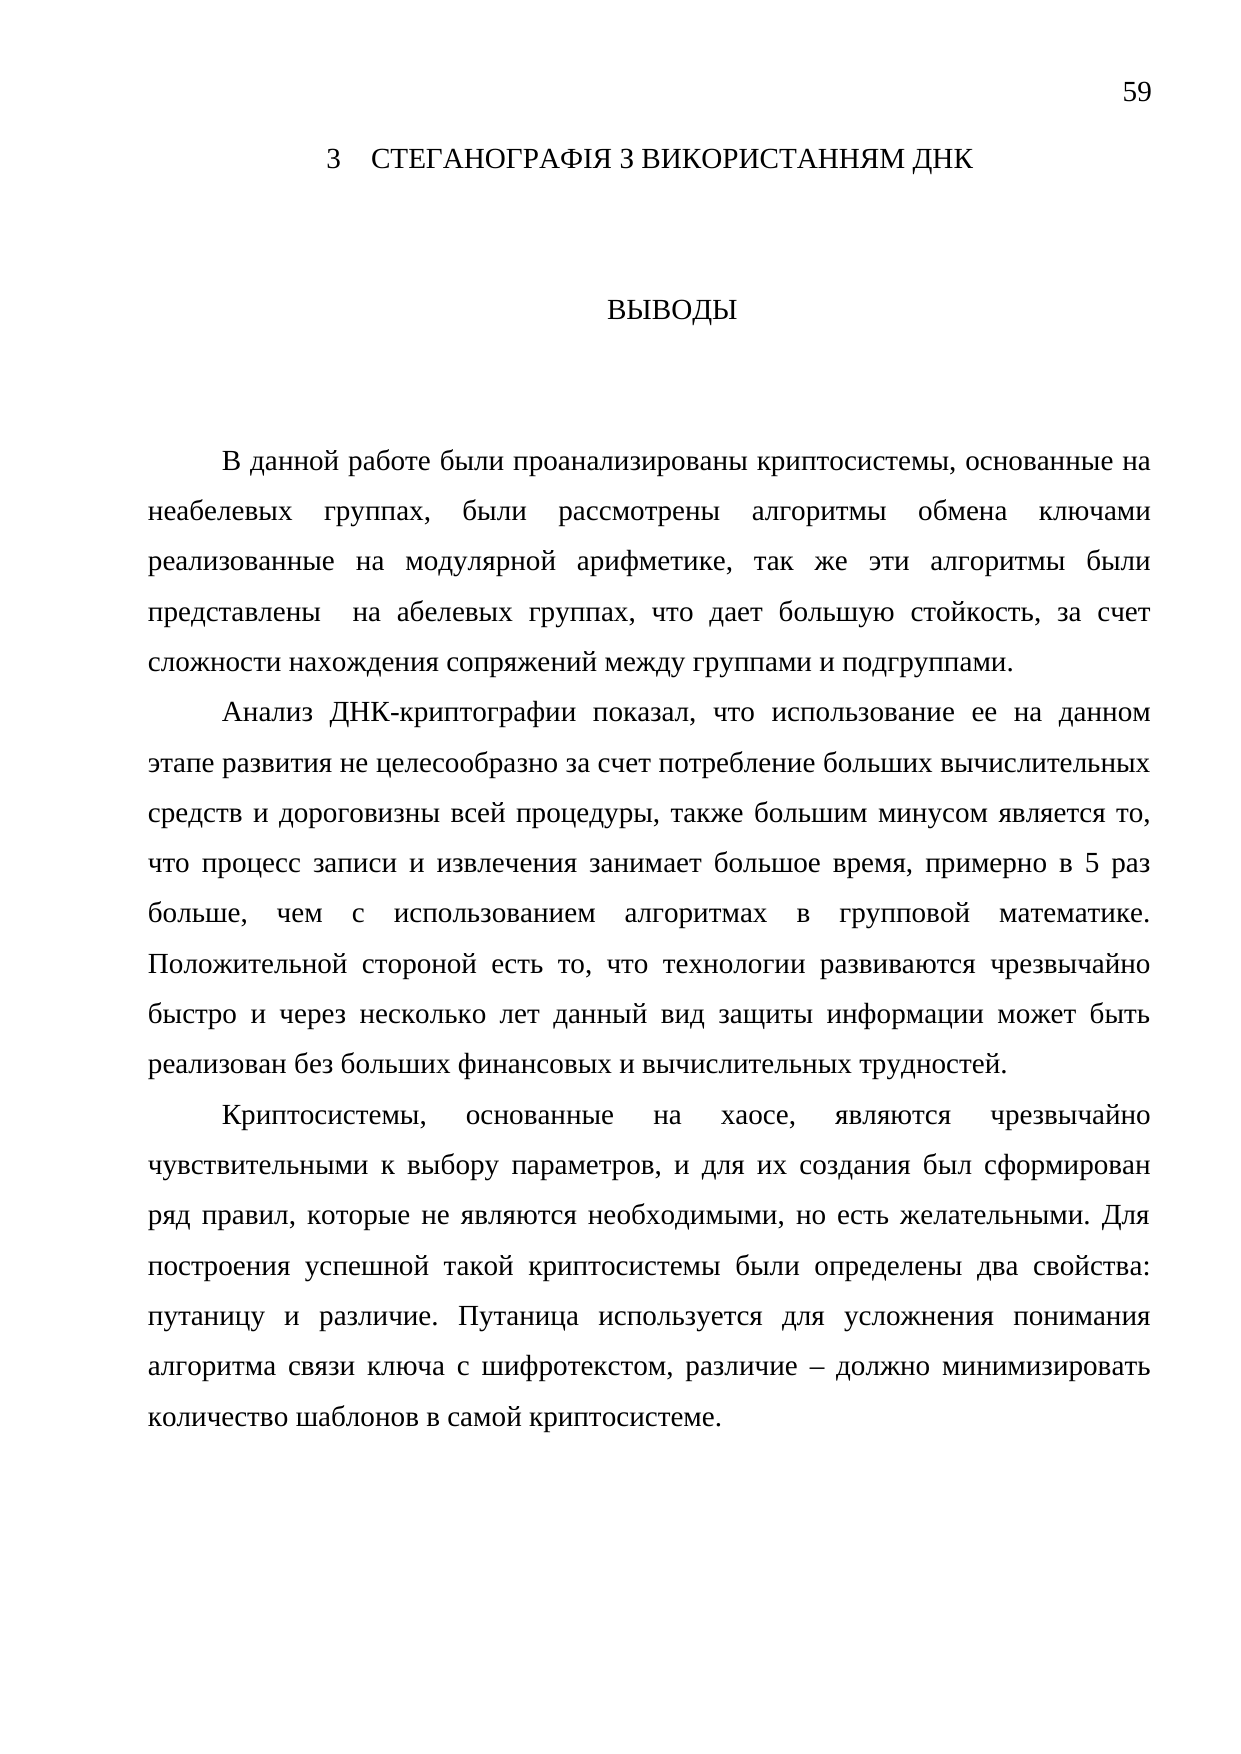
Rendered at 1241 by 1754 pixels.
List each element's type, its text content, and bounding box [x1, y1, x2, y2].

subtitle СТЕГАНОГРАФІЯ З ВИКОРИСТАННЯМ ДНК [148, 141, 1152, 174]
text В данной работе были проанализированы криптосистемы, основанные на неабелевых группах, были рассмотрены алгоритмы обмена ключами реализованные на модулярной арифметике, так же эти алгоритмы были представлены на абелевых группах, что дает большую стойкость, за счет сложности нахождения сопряжений между группами и подгруппами. [148, 443, 1152, 678]
text Анализ ДНК-криптографии показал, что использование ее на данном этапе развития не целесообразно за счет потребление больших вычислительных средств и дороговизны всей процедуры, также большим минусом является то, что процесс записи и извлечения занимает большое время, примерно в 5 раз больше, чем с использованием алгоритмах в групповой математике. Положительной стороной есть то, что технологии развиваются чрезвычайно быстро и через несколько лет данный вид защиты информации может быть реализован без больших финансовых и вычислительных трудностей. [148, 694, 1152, 1080]
text Криптосистемы, основанные на хаосе, являются чрезвычайно чувствительными к выбору параметров, и для их создания был сформирован ряд правил, которые не являются необходимыми, но есть желательными. Для построения успешной такой криптосистемы были определены два свойства: путаницу и различие. Путаница используется для усложнения понимания алгоритма связи ключа с шифротекстом, различие – должно минимизировать количество шаблонов в самой криптосистеме. [148, 1097, 1152, 1432]
subtitle ВЫВОДЫ [193, 292, 1152, 325]
